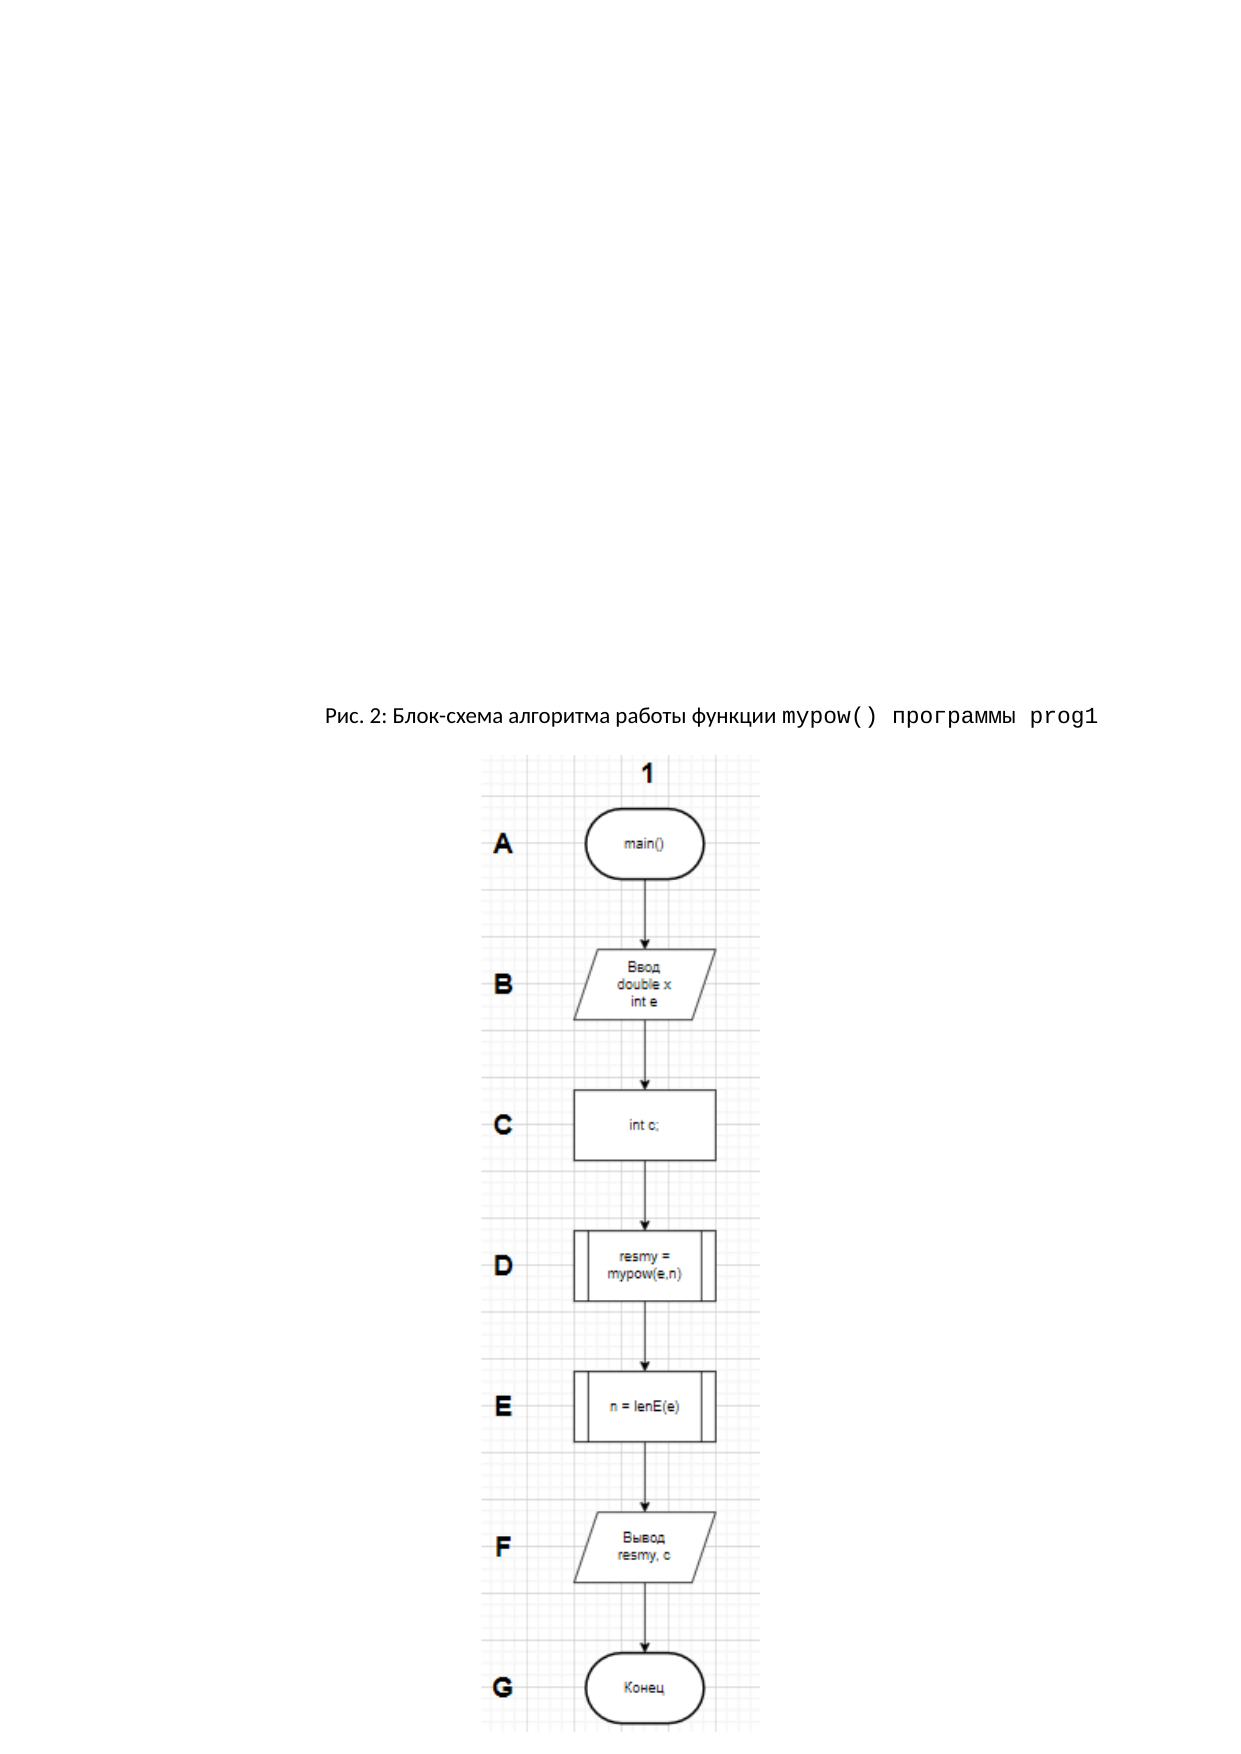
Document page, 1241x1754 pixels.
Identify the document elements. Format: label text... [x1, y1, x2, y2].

picture [481, 755, 761, 1732]
text Рис. 2: Блок-схема алгоритма работы функции mypow() программы prog1 [251, 701, 1152, 731]
